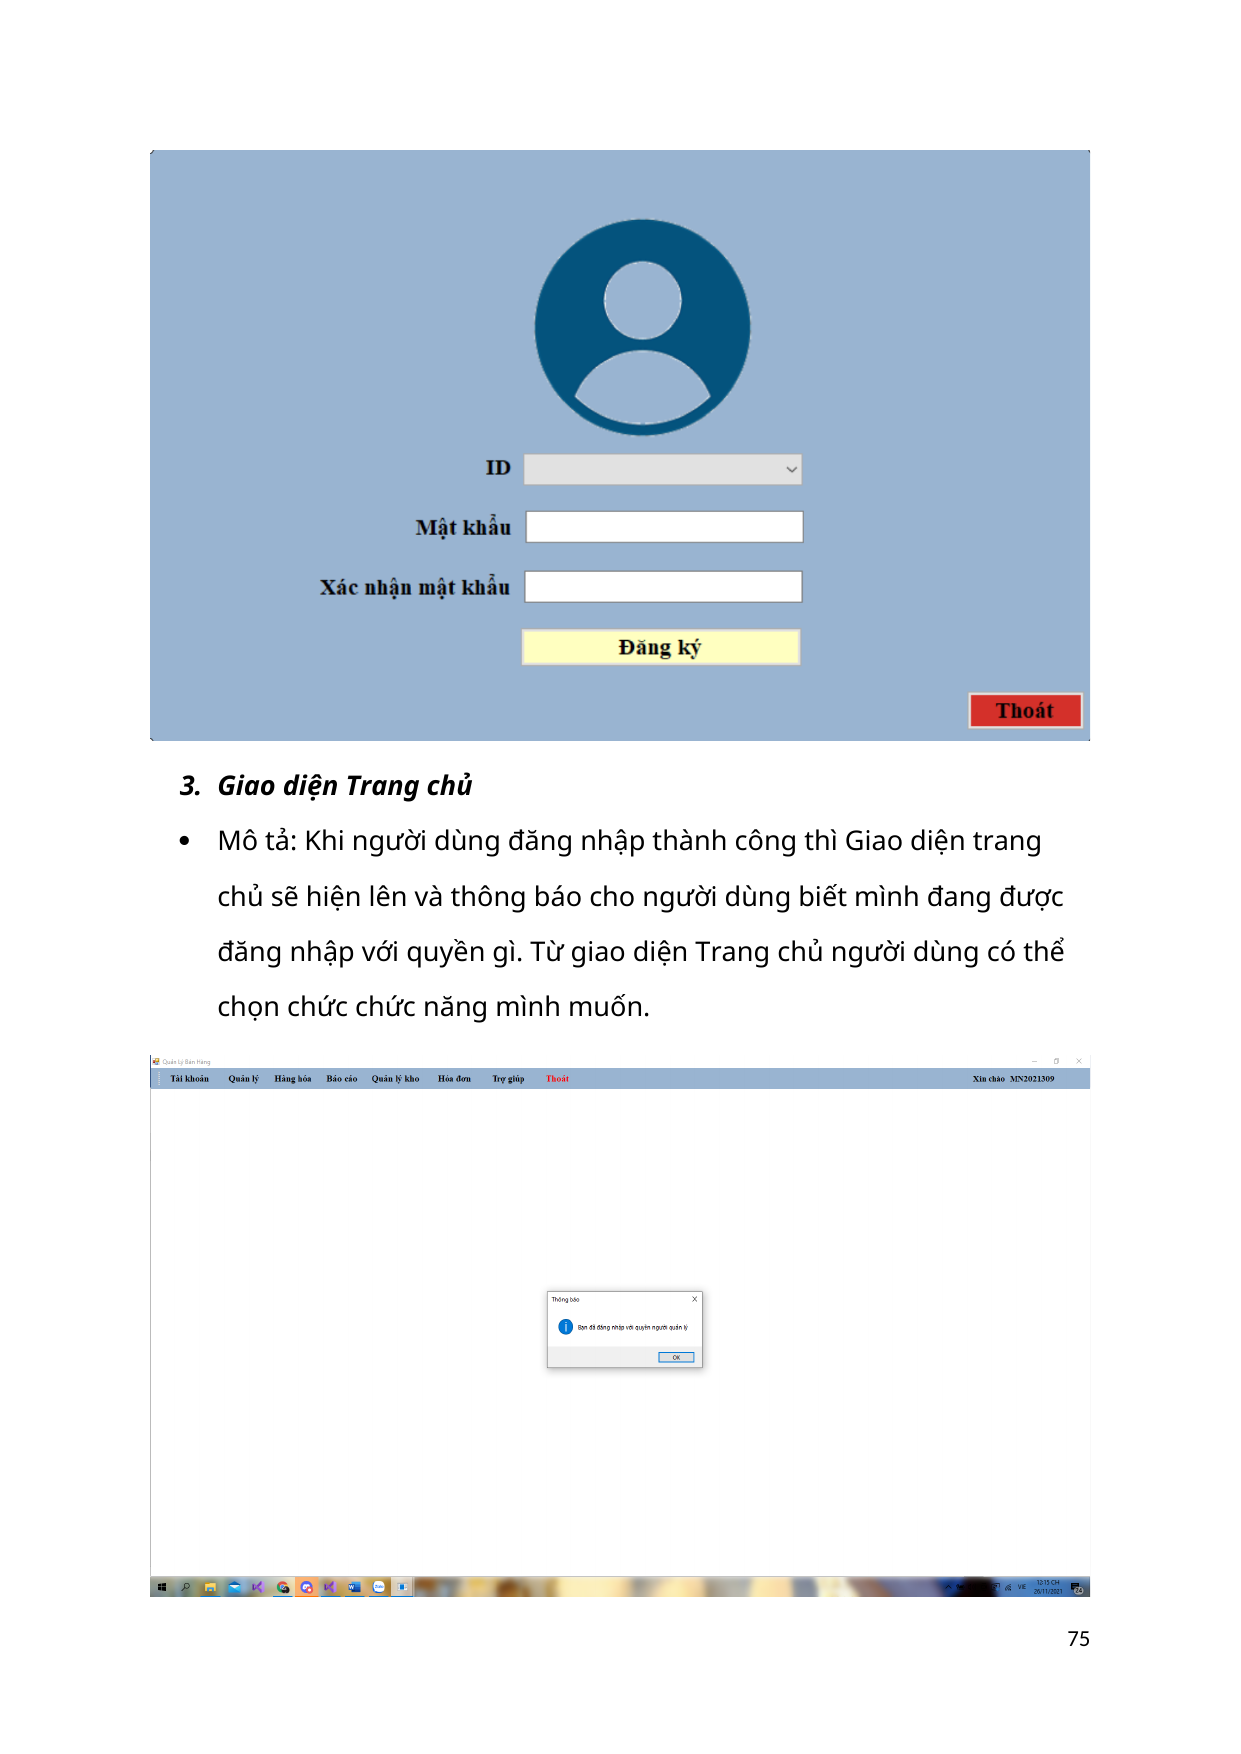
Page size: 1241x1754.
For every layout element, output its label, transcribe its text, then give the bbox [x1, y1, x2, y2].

picture [150, 150, 1091, 741]
picture [150, 1055, 1091, 1597]
list Giao diện Trang chủ [179, 767, 1090, 803]
list Mô tả: Khi người dùng đăng nhập thành công thì Giao diện trang chủ sẽ hiện lên và thông báo cho người dùng biết mình đang được đăng nhập với quyền gì. Từ giao diện Trang chủ người dùng có thể chọn chức chức năng mình muốn. [179, 822, 1090, 1025]
